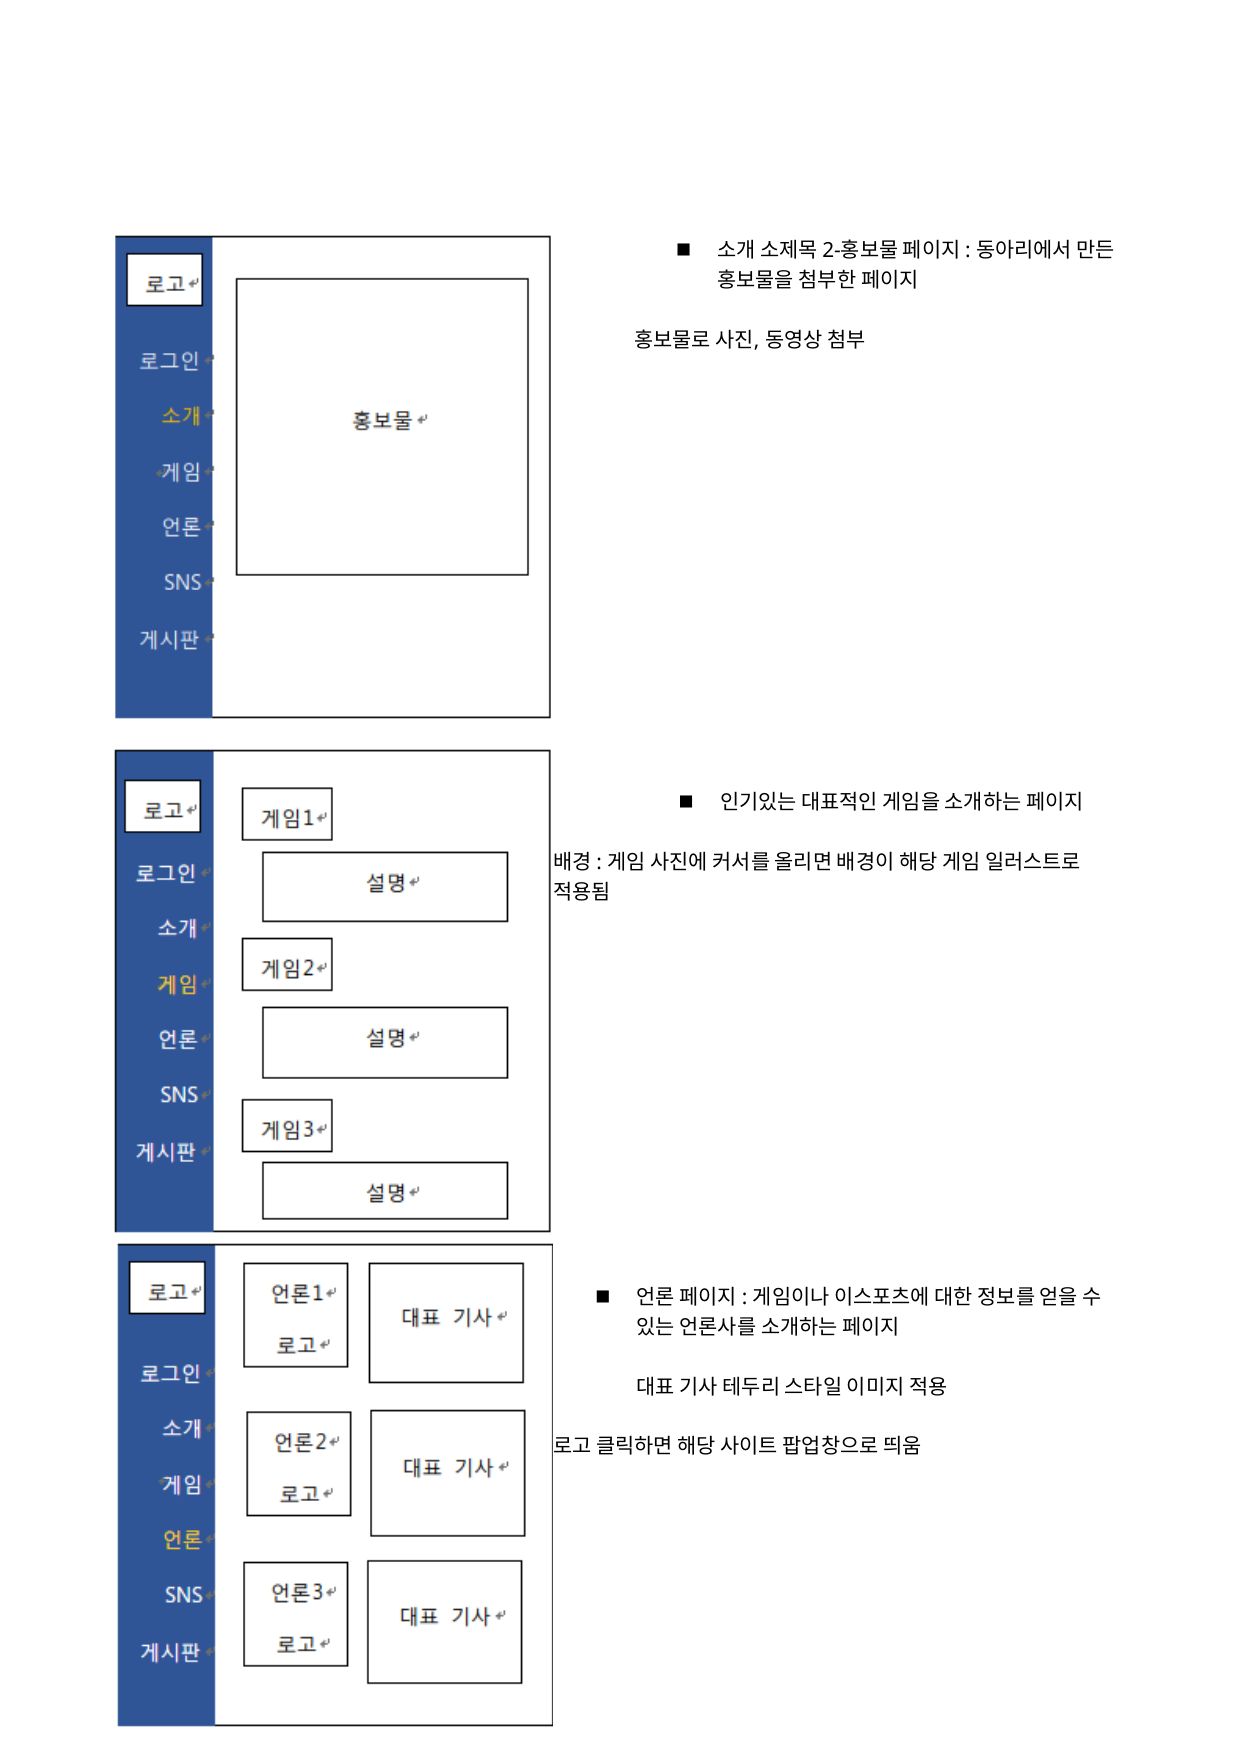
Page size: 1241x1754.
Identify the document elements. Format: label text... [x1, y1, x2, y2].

picture [115, 1241, 553, 1728]
list 인기있는 대표적인 게임을 소개하는 페이지 [554, 786, 1122, 816]
list 배경 : 게임 사진에 커서를 올리면 배경이 해당 게임 일러스트로 적용됨 [554, 845, 1122, 906]
list 소개 소제목2-홍보물 페이지 : 동아리에서 만든 홍보물을 첨부한 페이지 [551, 233, 1122, 294]
list 홍보물로 사진, 동영상 첨부 [551, 323, 1122, 353]
list 로고 클릭하면 해당 사이트 팝업창으로 띄움 [553, 1429, 1122, 1459]
list 언론 페이지 : 게임이나 이스포츠에 대한 정보를 얻을 수 있는 언론사를 소개하는 페이지 [553, 1280, 1122, 1341]
picture [112, 748, 554, 1234]
list 대표 기사 테두리 스타일 이미지 적용 [553, 1370, 1122, 1400]
picture [114, 233, 551, 720]
